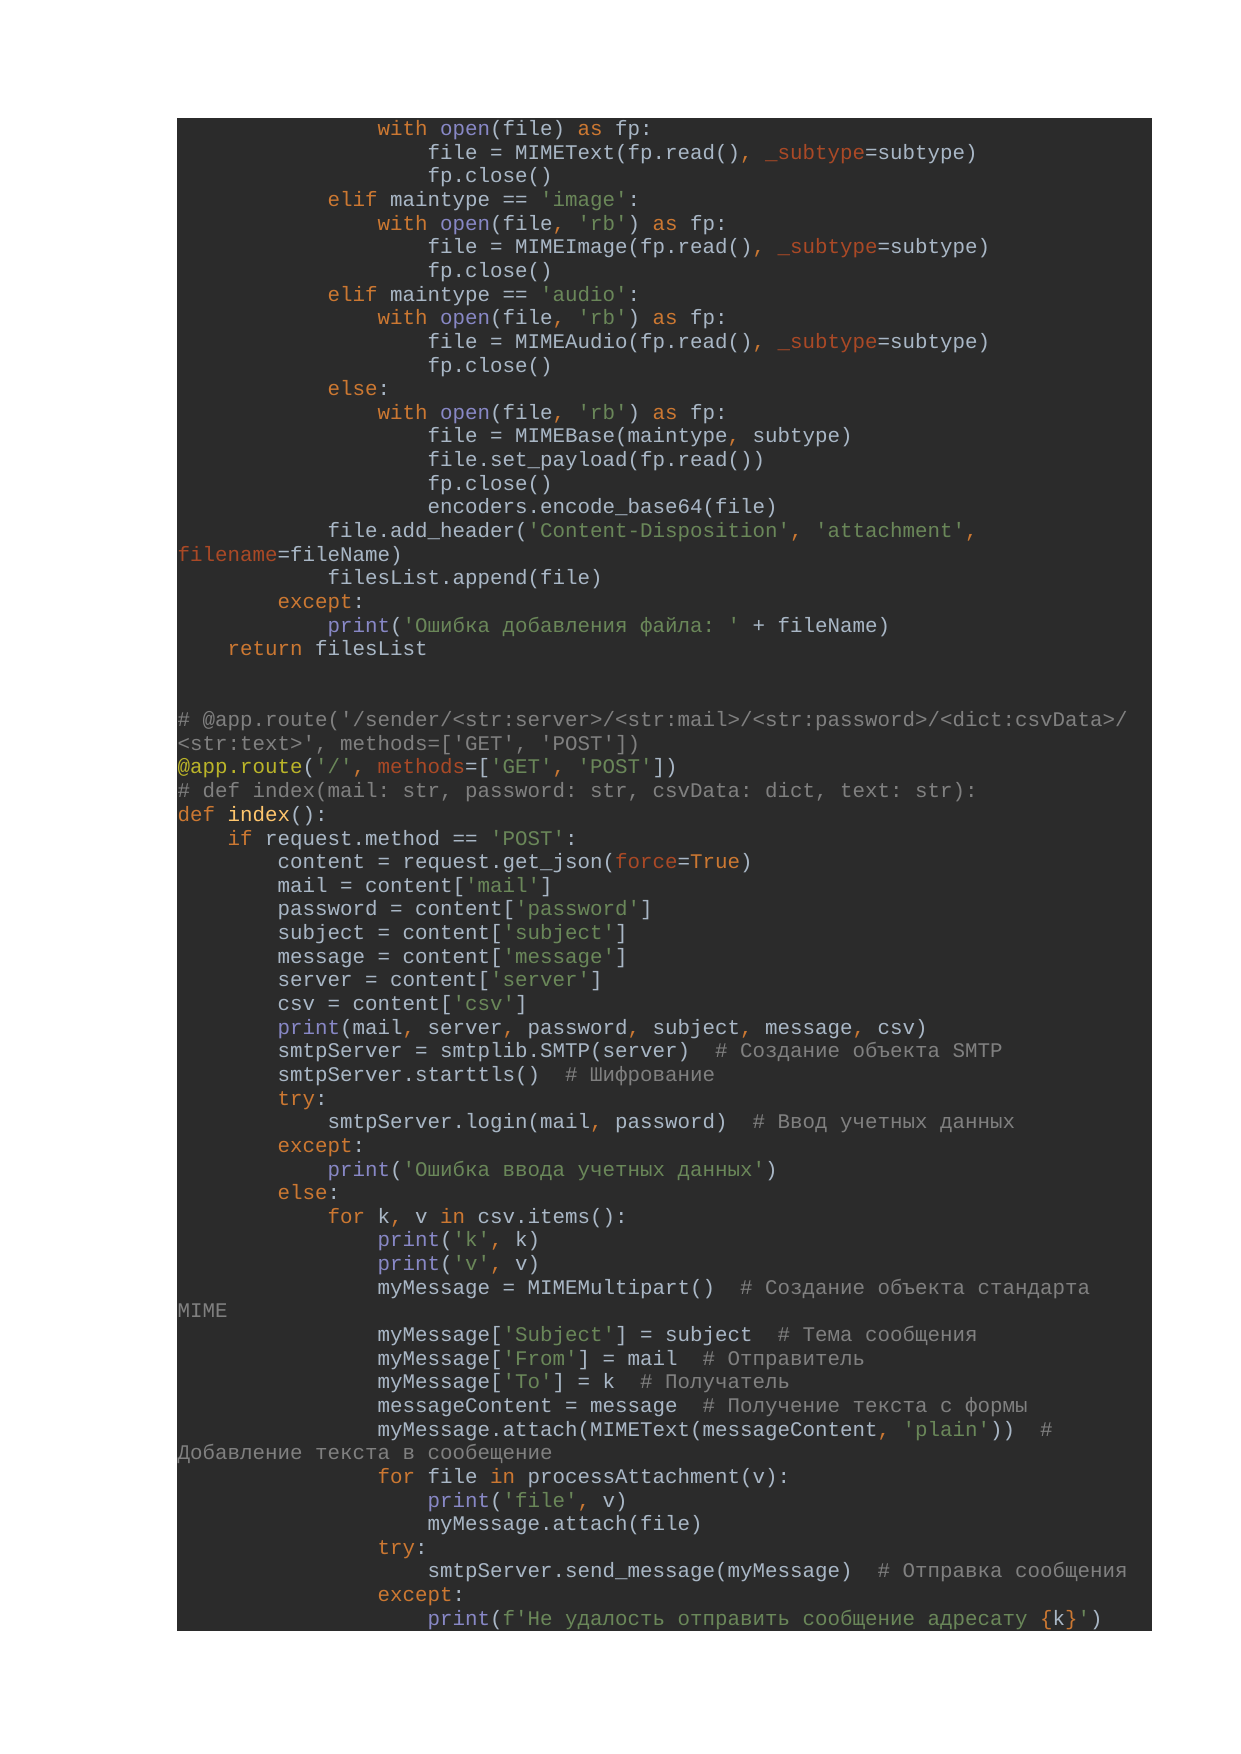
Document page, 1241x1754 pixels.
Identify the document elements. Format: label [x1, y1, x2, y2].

text [177, 118, 1152, 1631]
